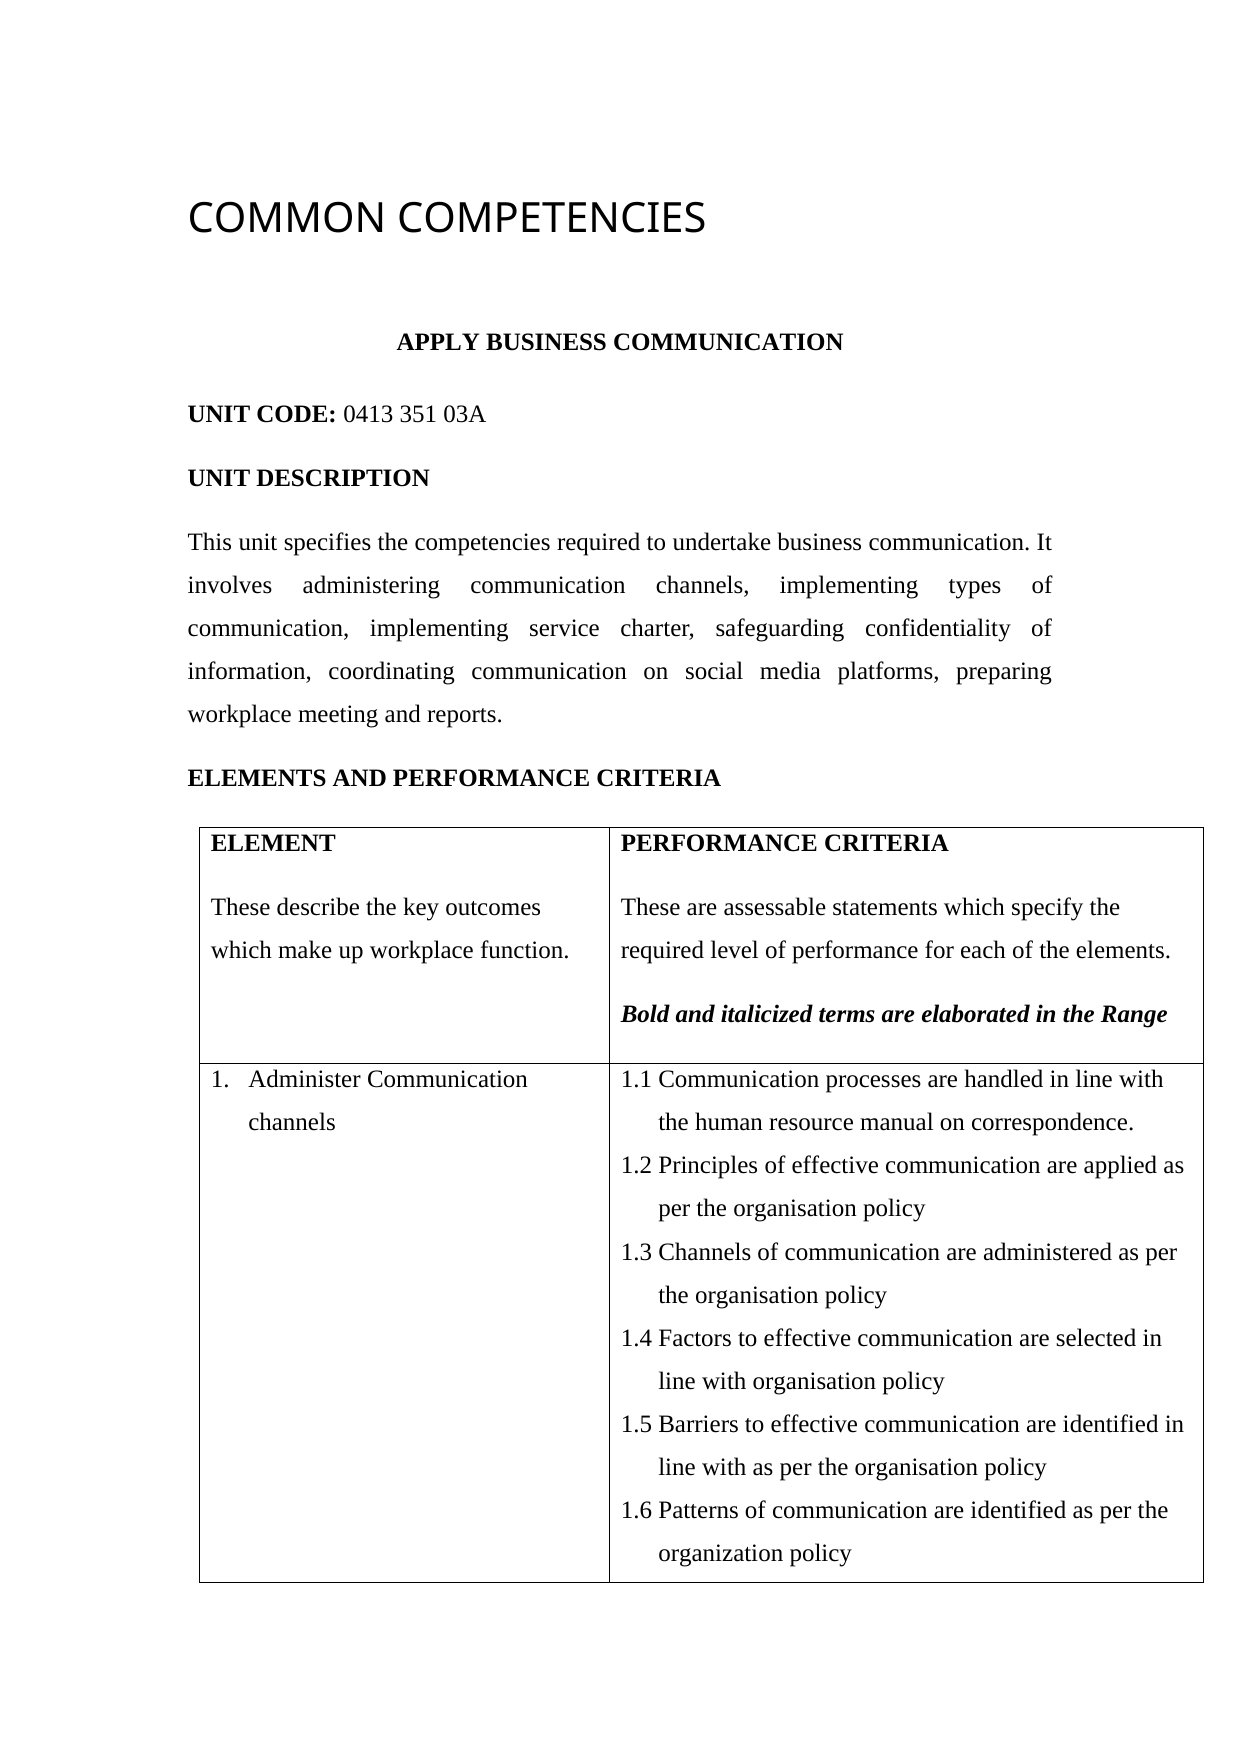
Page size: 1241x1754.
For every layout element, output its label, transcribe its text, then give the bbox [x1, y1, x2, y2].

table_cell Administer Communication channels [200, 1064, 609, 1582]
table_header ELEMENT These describe the key outcomes which make up workplace function. [200, 828, 609, 1063]
table_header PERFORMANCE CRITERIA These are assessable statements which specify the required level of performance for each of the elements. Bold and italicized terms are elaborated in the Range [610, 828, 1203, 1063]
text ELEMENTS AND PERFORMANCE CRITERIA [187, 763, 1053, 792]
text UNIT DESCRIPTION [187, 463, 1053, 492]
text UNIT CODE: 0413 351 03A [187, 399, 1053, 428]
subtitle COMMON COMPETENCIES [187, 187, 1053, 244]
text APPLY BUSINESS COMMUNICATION [187, 327, 1053, 355]
text This unit specifies the competencies required to undertake business communication. It involves administering communication channels, implementing types of communication, implementing service charter, safeguarding confidentiality of information, coordinating communication on social media platforms, preparing workplace meeting and reports. [187, 527, 1053, 728]
